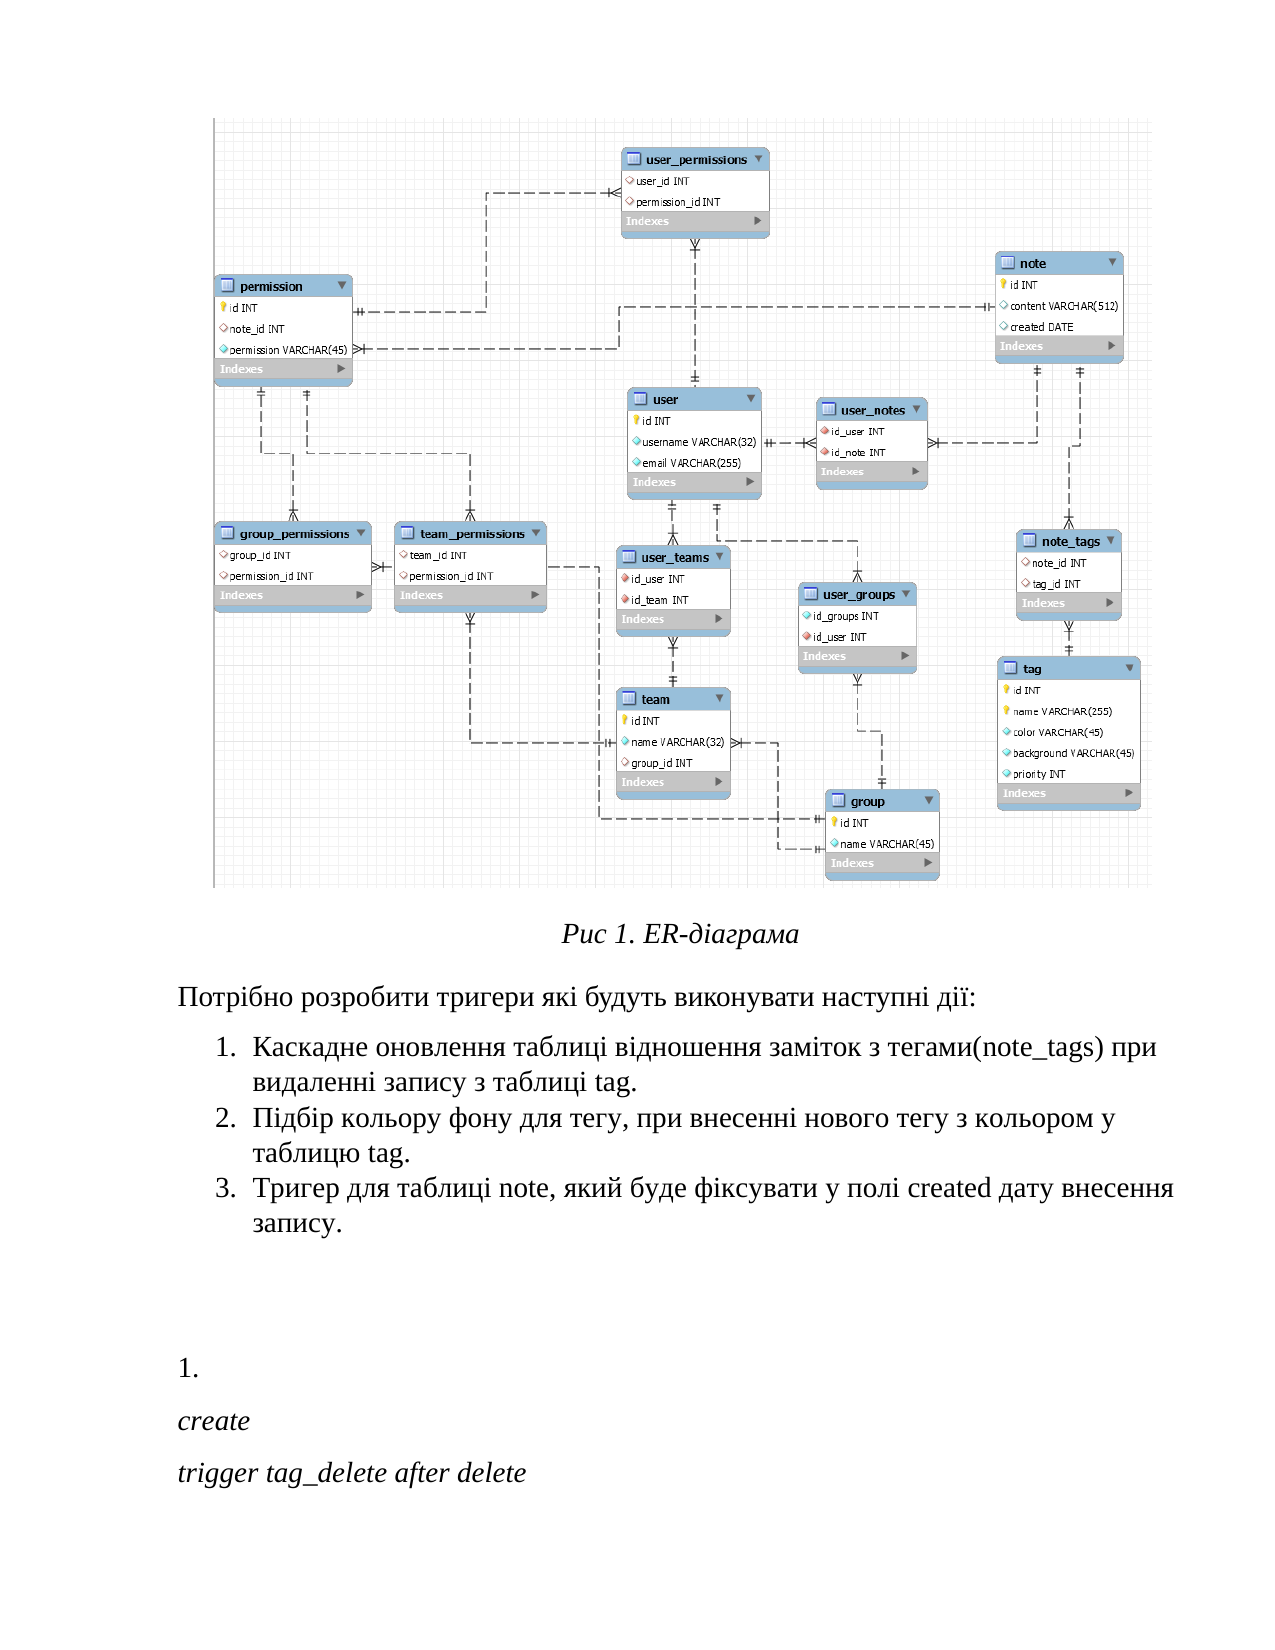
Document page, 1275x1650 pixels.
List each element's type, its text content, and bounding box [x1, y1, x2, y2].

text Рис 1. ER-діаграма [177, 916, 1186, 950]
text create [177, 1403, 1186, 1436]
text Потрібно розробити тригери які будуть виконувати наступні дії: [177, 979, 1186, 1013]
text 1. [177, 1350, 1186, 1384]
picture [211, 118, 1152, 888]
list Тригер для таблиці note, який буде фіксувати у полі created дату внесення запису. [215, 1170, 1186, 1239]
list Підбір кольору фону для тегу, при внесенні нового тегу з кольором у таблицю tag. [215, 1100, 1186, 1168]
text trigger tag_delete after delete [177, 1455, 1186, 1488]
list Каскадне оновлення таблиці відношення заміток з тегами(note_tags) при видаленні запису з таблиці tag. [215, 1029, 1186, 1098]
